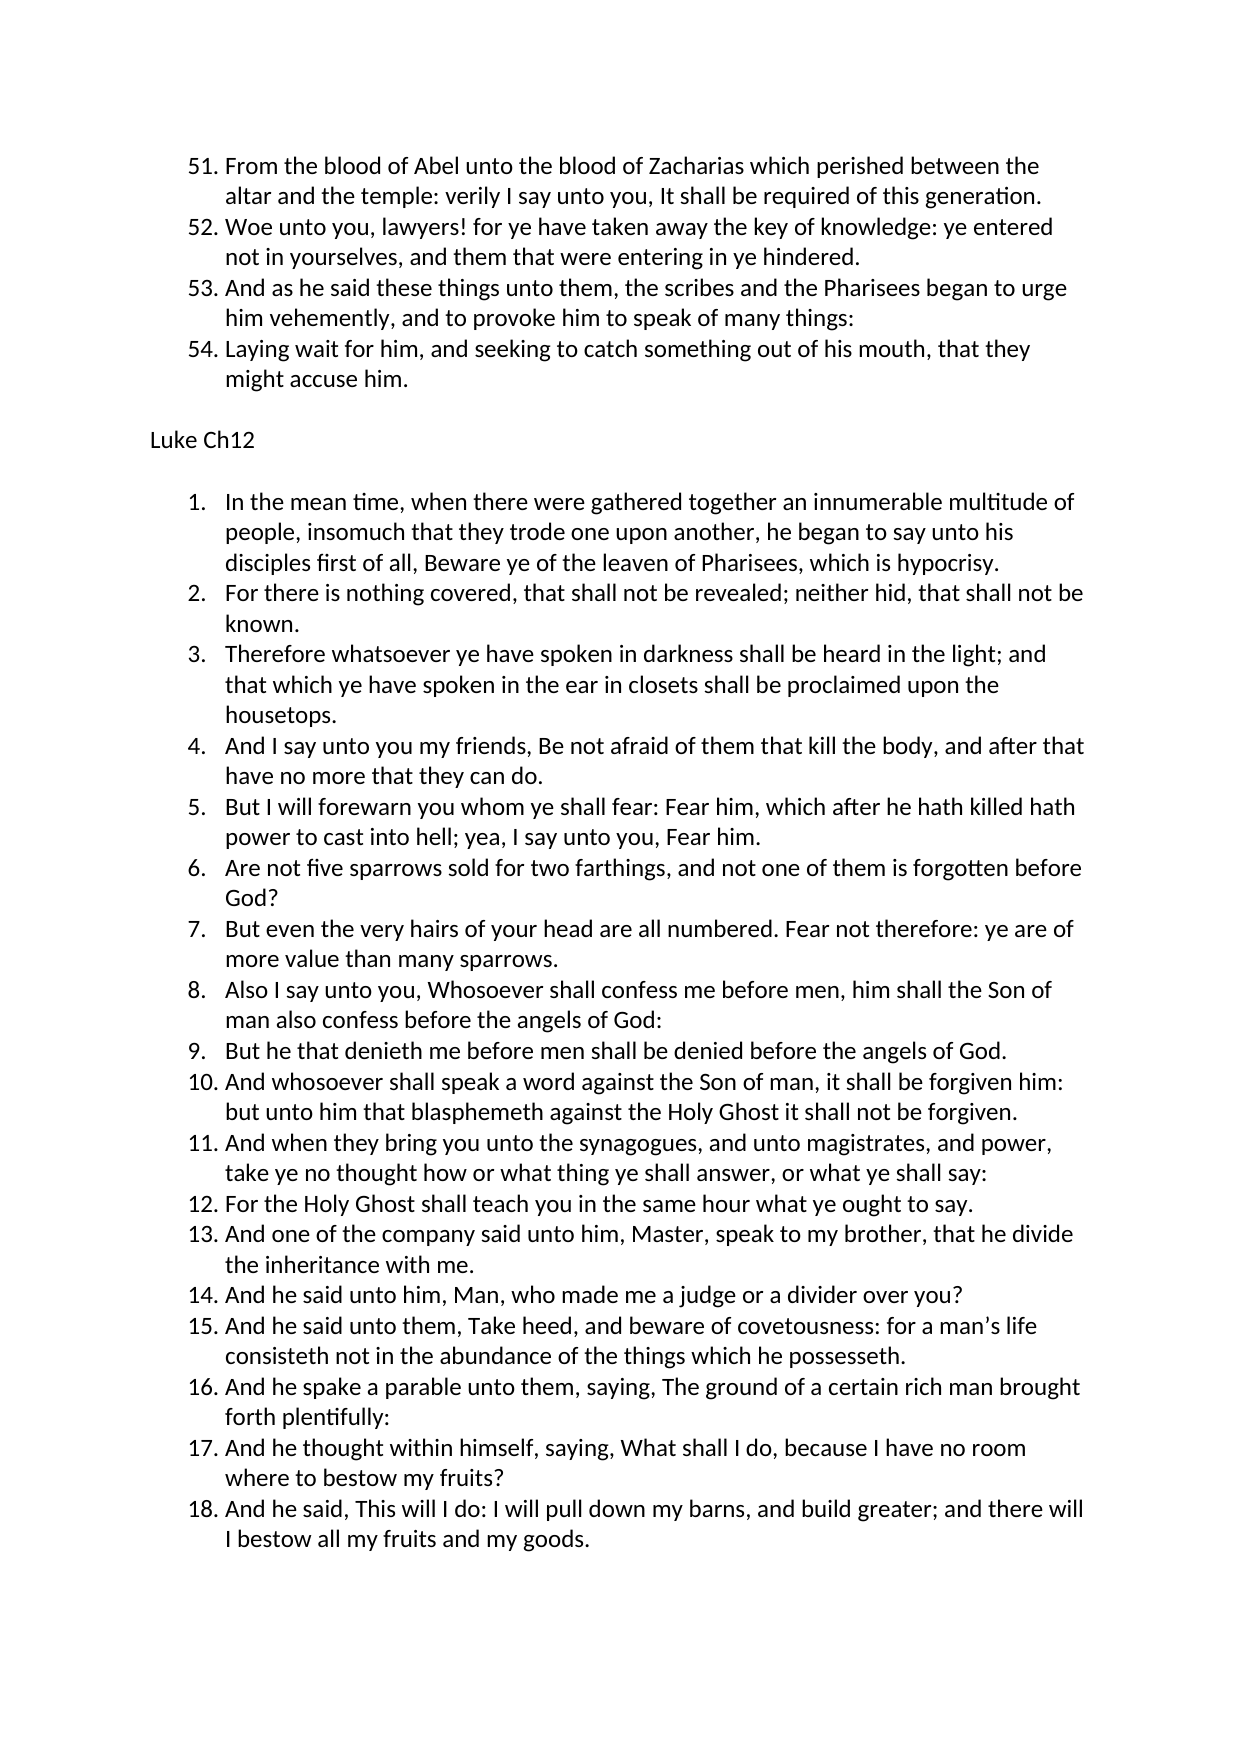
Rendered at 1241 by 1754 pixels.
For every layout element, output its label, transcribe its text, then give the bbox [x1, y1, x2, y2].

list But even the very hairs of your head are all numbered. Fear not therefore: ye are of more value than many sparrows. [187, 913, 1090, 974]
list And he said unto him, Man, who made me a judge or a divider over you? [187, 1279, 1090, 1310]
list For there is nothing covered, that shall not be revealed; neither hid, that shall not be known. [187, 577, 1090, 638]
list For the Holy Ghost shall teach you in the same hour what ye ought to say. [187, 1188, 1090, 1218]
list And I say unto you my friends, Be not afraid of them that kill the body, and after that have no more that they can do. [187, 730, 1090, 791]
list In the mean time, when there were gathered together an innumerable multitude of people, insomuch that they trode one upon another, he began to say unto his disciples first of all, Beware ye of the leaven of Pharisees, which is hypocrisy. [187, 486, 1090, 577]
list And he said unto them, Take heed, and beware of covetousness: for a man’s life consisteth not in the abundance of the things which he possesseth. [187, 1310, 1090, 1371]
list But he that denieth me before men shall be denied before the angels of God. [187, 1035, 1090, 1066]
list Laying wait for him, and seeking to catch something out of his mouth, that they might accuse him. [187, 333, 1090, 394]
list And one of the company said unto him, Master, speak to my brother, that he divide the inheritance with me. [187, 1218, 1090, 1279]
list And whosoever shall speak a word against the Son of man, it shall be forgiven him: but unto him that blasphemeth against the Holy Ghost it shall not be forgiven. [187, 1066, 1090, 1127]
list Also I say unto you, Whosoever shall confess me before men, him shall the Son of man also confess before the angels of God: [187, 974, 1090, 1035]
list And he said, This will I do: I will pull down my barns, and build greater; and there will I bestow all my fruits and my goods. [187, 1493, 1090, 1554]
list But I will forewarn you whom ye shall fear: Fear him, which after he hath killed hath power to cast into hell; yea, I say unto you, Fear him. [187, 791, 1090, 852]
list And he thought within himself, saying, What shall I do, because I have no room where to bestow my fruits? [187, 1432, 1090, 1493]
text Luke Ch12 [150, 425, 1090, 455]
list And he spake a parable unto them, saying, The ground of a certain rich man brought forth plentifully: [187, 1371, 1090, 1432]
list And as he said these things unto them, the scribes and the Pharisees began to urge him vehemently, and to provoke him to speak of many things: [187, 272, 1090, 333]
list Woe unto you, lawyers! for ye have taken away the key of knowledge: ye entered not in yourselves, and them that were entering in ye hindered. [187, 211, 1090, 272]
list Are not five sparrows sold for two farthings, and not one of them is forgotten before God? [187, 852, 1090, 913]
list Therefore whatsoever ye have spoken in darkness shall be heard in the light; and that which ye have spoken in the ear in closets shall be proclaimed upon the housetops. [187, 638, 1090, 730]
list From the blood of Abel unto the blood of Zacharias which perished between the altar and the temple: verily I say unto you, It shall be required of this generation. [187, 150, 1090, 211]
list And when they bring you unto the synagogues, and unto magistrates, and power, take ye no thought how or what thing ye shall answer, or what ye shall say: [187, 1127, 1090, 1188]
